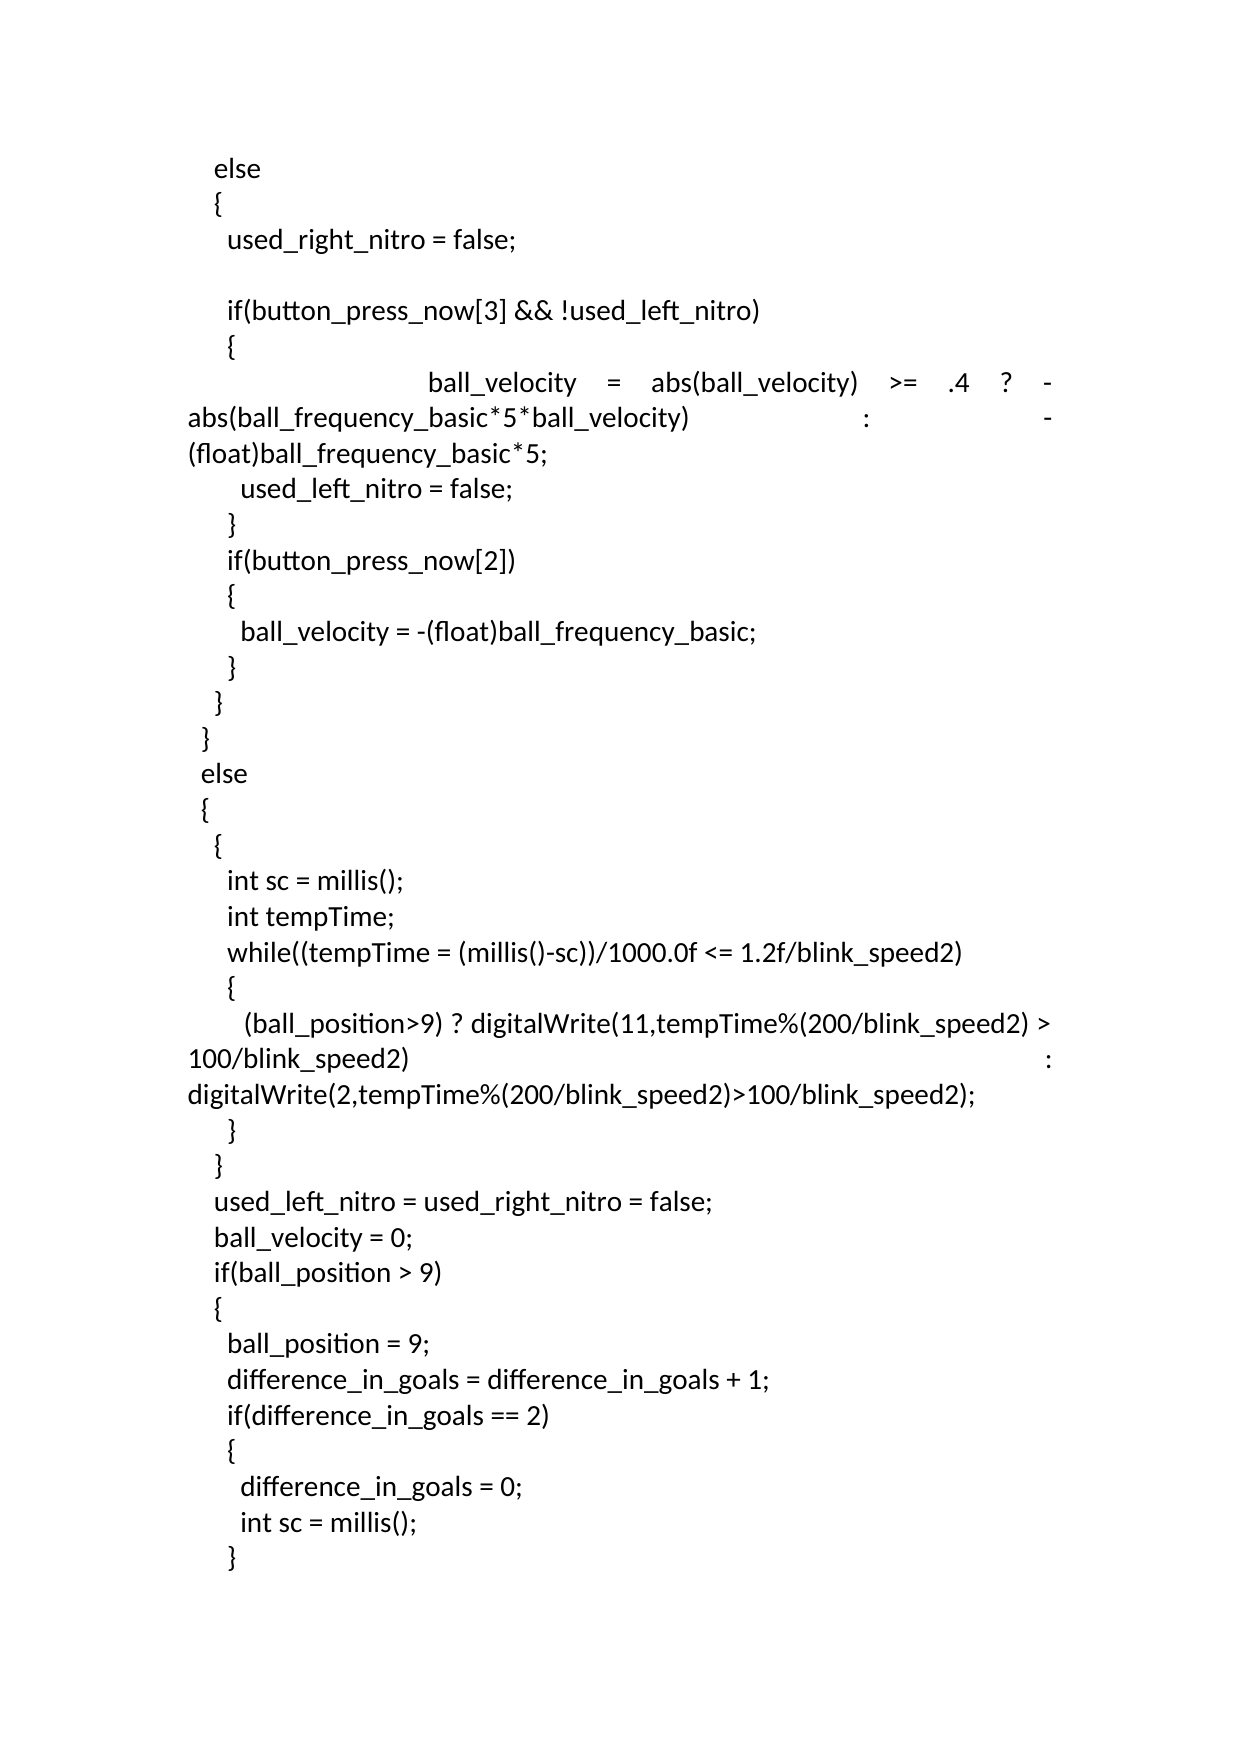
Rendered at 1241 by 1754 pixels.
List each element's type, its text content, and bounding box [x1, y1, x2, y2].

text } [187, 649, 1053, 684]
text difference_in_goals = 0; [187, 1468, 1053, 1504]
text } [187, 506, 1053, 542]
text ball_velocity = -(float)ball_frequency_basic; [187, 613, 1053, 649]
text (ball_position>9) ? digitalWrite(11,tempTime%(200/blink_speed2) > 100/blink_speed2) : digitalWrite(2,tempTime%(200/blink_speed2)>100/blink_speed2); [187, 1005, 1053, 1112]
text { [187, 186, 1053, 221]
text { [187, 969, 1053, 1005]
text if(ball_position > 9) [187, 1254, 1053, 1290]
text used_right_nitro = false; [187, 221, 1053, 257]
text if(button_press_now[2]) [187, 542, 1053, 577]
text int sc = millis(); [187, 862, 1053, 898]
text { [187, 1432, 1053, 1468]
text } [187, 1539, 1053, 1575]
text used_left_nitro = used_right_nitro = false; [187, 1183, 1053, 1219]
text ball_velocity = 0; [187, 1219, 1053, 1254]
text ball_position = 9; [187, 1326, 1053, 1361]
text while((tempTime = (millis()-sc))/1000.0f <= 1.2f/blink_speed2) [187, 934, 1053, 969]
text if(difference_in_goals == 2) [187, 1397, 1053, 1432]
text { [187, 827, 1053, 862]
text used_left_nitro = false; [187, 471, 1053, 506]
text if(button_press_now[3] && !used_left_nitro) [187, 292, 1053, 328]
text difference_in_goals = difference_in_goals + 1; [187, 1361, 1053, 1397]
text { [187, 1290, 1053, 1326]
text } [187, 1112, 1053, 1147]
text ball_velocity = abs(ball_velocity) >= .4 ? -abs(ball_frequency_basic*5*ball_velocity) : -(float)ball_frequency_basic*5; [187, 364, 1053, 471]
text int sc = millis(); [187, 1504, 1053, 1539]
text else [187, 756, 1053, 791]
text else [187, 150, 1053, 186]
text { [187, 791, 1053, 827]
text } [187, 1147, 1053, 1183]
text int tempTime; [187, 898, 1053, 934]
text { [187, 328, 1053, 364]
text } [187, 720, 1053, 756]
text { [187, 577, 1053, 613]
text } [187, 684, 1053, 720]
